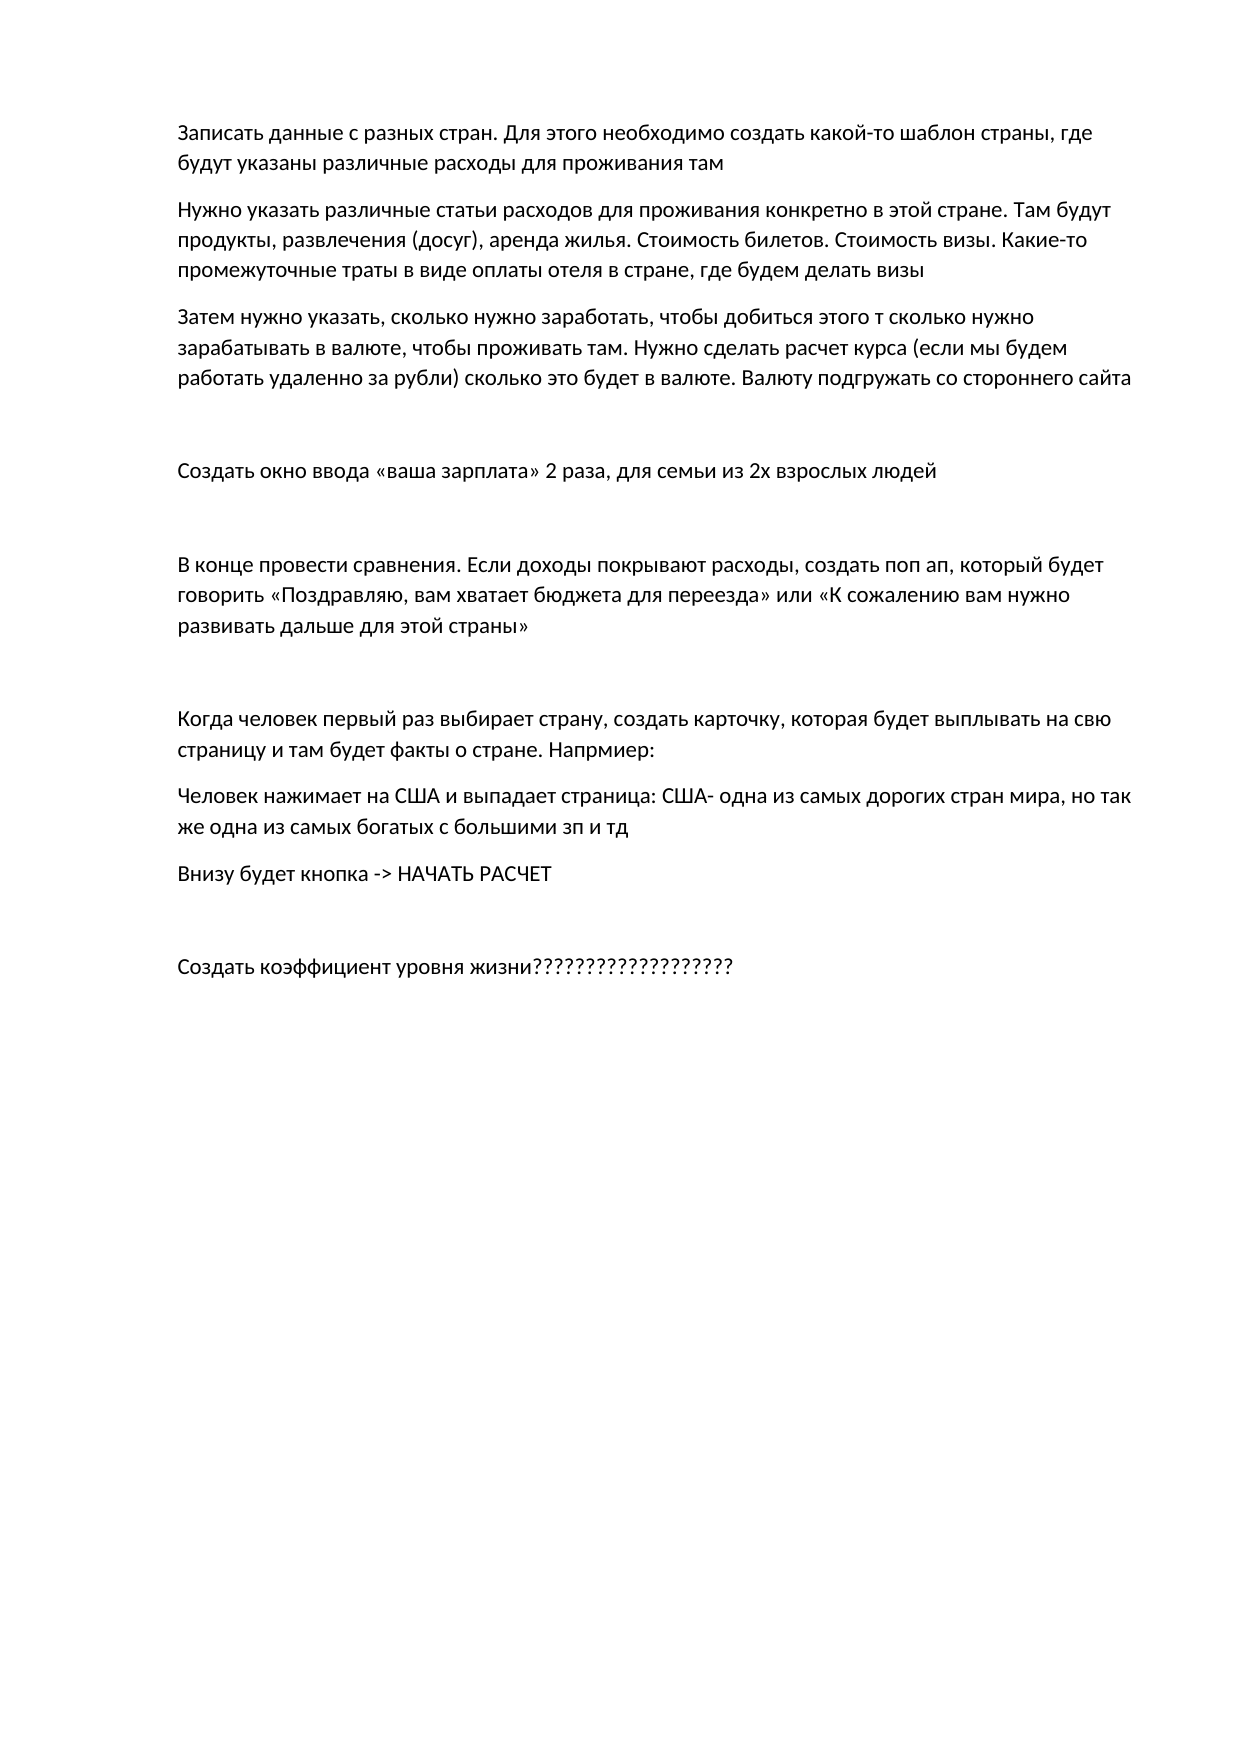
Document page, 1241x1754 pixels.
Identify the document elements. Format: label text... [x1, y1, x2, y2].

text Внизу будет кнопка -> НАЧАТЬ РАСЧЕТ [177, 859, 1152, 887]
text Когда человек первый раз выбирает страну, создать карточку, которая будет выплывать на свю страницу и там будет факты о стране. Напрмиер: [177, 704, 1152, 763]
text Человек нажимает на США и выпадает страница: США- одна из самых дорогих стран мира, но так же одна из самых богатых с большими зп и тд [177, 782, 1152, 840]
text Затем нужно указать, сколько нужно заработать, чтобы добиться этого т сколько нужно зарабатывать в валюте, чтобы проживать там. Нужно сделать расчет курса (если мы будем работать удаленно за рубли) сколько это будет в валюте. Валюту подгружать со стороннего сайта [177, 302, 1152, 391]
text В конце провести сравнения. Если доходы покрывают расходы, создать поп ап, который будет говорить «Поздравляю, вам хватает бюджета для переезда» или «К сожалению вам нужно развивать дальше для этой страны» [177, 550, 1152, 639]
text Создать коэффициент уровня жизни??????????????????? [177, 952, 1152, 981]
text Записать данные с разных стран. Для этого необходимо создать какой-то шаблон страны, где будут указаны различные расходы для проживания там [177, 118, 1152, 176]
text Нужно указать различные статьи расходов для проживания конкретно в этой стране. Там будут продукты, развлечения (досуг), аренда жилья. Стоимость билетов. Стоимость визы. Какие-то промежуточные траты в виде оплаты отеля в стране, где будем делать визы [177, 195, 1152, 284]
text Создать окно ввода «ваша зарплата» 2 раза, для семьи из 2х взрослых людей [177, 457, 1152, 485]
